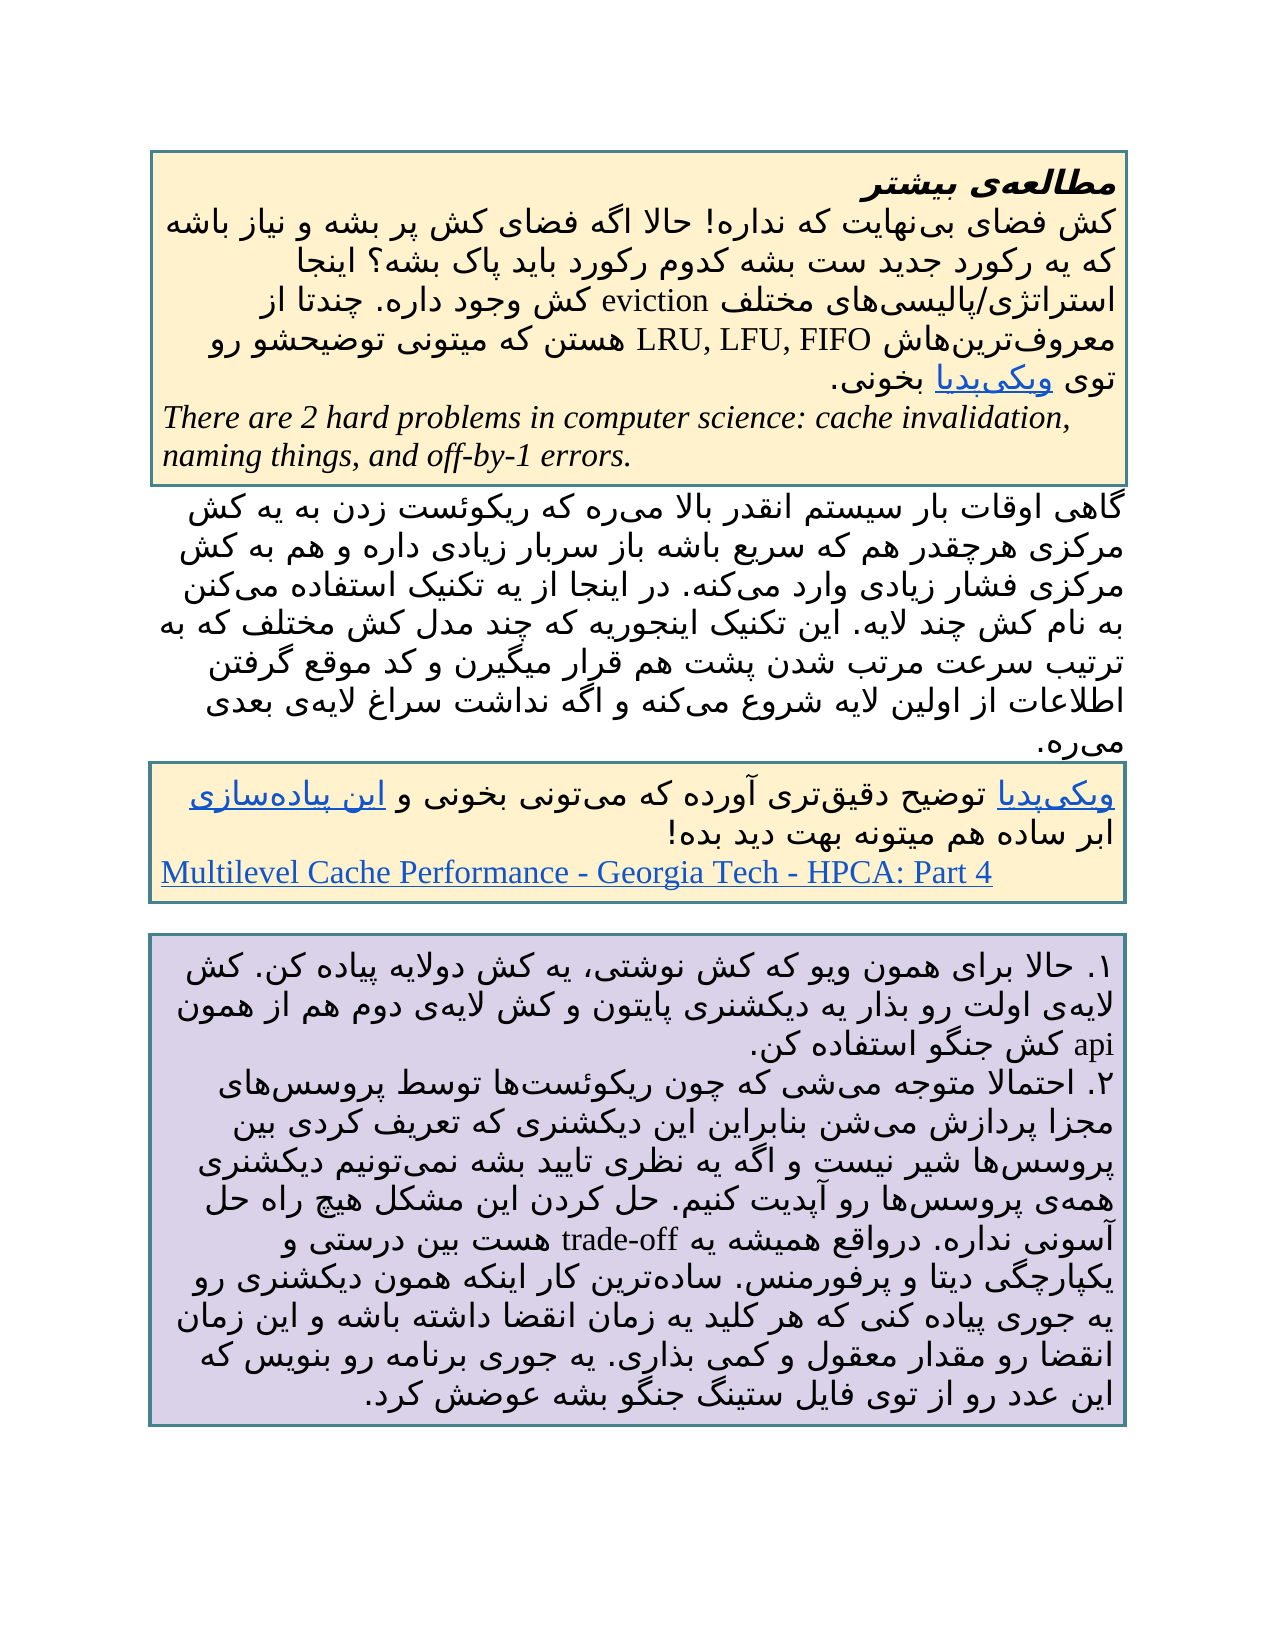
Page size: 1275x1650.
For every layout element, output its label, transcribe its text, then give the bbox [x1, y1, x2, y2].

text گاهی اوقات بار سیستم انقدر بالا می‌ره که ریکوئست زدن به یه کش مرکزی هرچقدر هم که سریع‌ باشه باز سربار زیادی داره و هم به کش مرکزی فشار زیادی وارد می‌کنه. در اینجا از یه تکنیک استفاده می‌کنن به نام کش چند لایه. این تکنیک اینجوریه که چند مدل کش مختلف که به ترتیب سرعت مرتب شدن پشت هم قرار میگیرن و کد موقع گرفتن اطلاعات از اولین لایه شروع می‌کنه و اگه نداشت سراغ لایه‌ی بعدی می‌ره. [150, 487, 1125, 761]
table_header ویکی‌پدیا توضیح دقیق‌تری آورده که می‌تونی بخونی و این پیاده‌سازی ابر ساده هم میتونه بهت دید بده! Multilevel Cache Performance - Georgia Tech - HPCA: Part 4 [152, 764, 1123, 901]
table_header مطالعه‌ی بیشتر کش فضای بی‌نهایت که نداره! حالا اگه فضای کش پر بشه و نیاز باشه که یه رکورد جدید ست بشه کدوم رکورد باید پاک بشه؟ اینجا استراتژی‌/پالیسی‌های مختلف eviction کش وجود داره. چندتا از معروف‌ترین‌هاش LRU, LFU, FIFO هستن که میتونی توضیحشو رو توی ویکی‌پدیا بخونی. There are 2 hard problems in computer science: cache invalidation, naming things, and off-by-1 errors. [153, 153, 1125, 484]
table_header ۱. حالا برای همون ویو که کش نوشتی، یه کش دولایه پیاده کن. کش لایه‌ی اولت رو بذار یه دیکشنری پایتون و کش لایه‌ی دوم هم از همون api کش جنگو استفاده کن. ۲. احتمالا متوجه می‌شی که چون ریکوئست‌ها توسط پروسس‌های مجزا پردازش می‌شن بنابراین این دیکشنری که تعریف کردی بین پروسس‌ها شیر نیست و اگه یه نظری تایید بشه نمی‌تونیم دیکشنری همه‌ی پروسس‌ها رو آپدیت کنیم. حل کردن این مشکل هیچ راه حل آسونی نداره. درواقع همیشه یه trade-off هست بین درستی و یکپارچگی دیتا و پرفورمنس. ساده‌ترین کار اینکه همون دیکشنری رو یه جوری پیاده کنی که هر کلید یه زمان انقضا داشته باشه و این زمان انقضا رو مقدار معقول و کمی بذاری. یه جوری برنامه رو بنویس که این عدد رو از توی فایل ستینگ جنگو بشه عوضش کرد. [152, 936, 1123, 1424]
